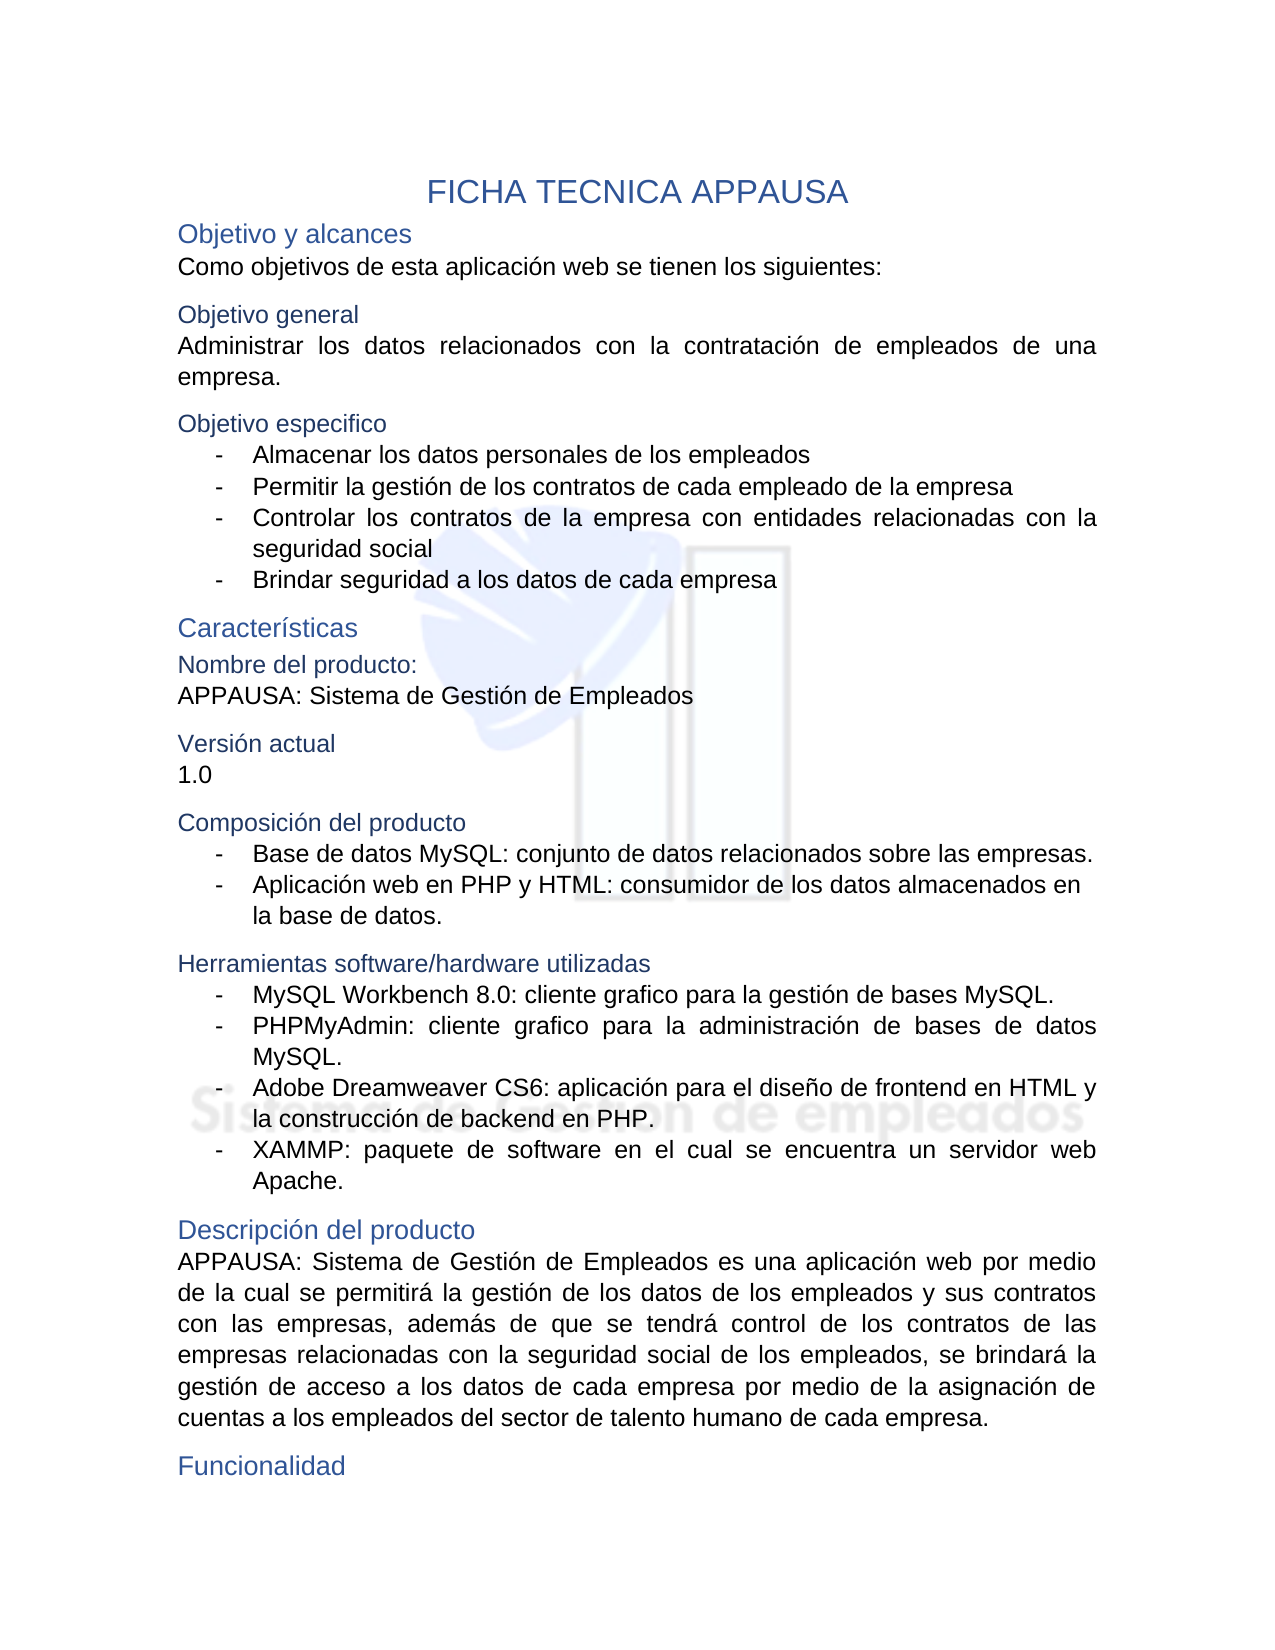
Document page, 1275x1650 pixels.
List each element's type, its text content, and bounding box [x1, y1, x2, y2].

subtitle Objetivo general [177, 300, 1098, 328]
list Controlar los contratos de la empresa con entidades relacionadas con la seguridad social [215, 503, 1098, 562]
list XAMMP: paquete de software en el cual se encuentra un servidor web Apache. [215, 1135, 1098, 1195]
text APPAUSA: Sistema de Gestión de Empleados es una aplicación web por medio de la cual se permitirá la gestión de los datos de los empleados y sus contratos con las empresas, además de que se tendrá control de los contratos de las empresas relacionadas con la seguridad social de los empleados, se brindará la gestión de acceso a los datos de cada empresa por medio de la asignación de cuentas a los empleados del sector de talento humano de cada empresa. [177, 1247, 1098, 1431]
text APPAUSA: Sistema de Gestión de Empleados [177, 681, 1098, 710]
subtitle Descripción del producto [177, 1214, 1098, 1245]
list Brindar seguridad a los datos de cada empresa [215, 565, 1098, 593]
list Base de datos MySQL: conjunto de datos relacionados sobre las empresas. [215, 839, 1098, 868]
subtitle Herramientas software/hardware utilizadas [177, 949, 1098, 977]
list Almacenar los datos personales de los empleados [215, 441, 1098, 469]
subtitle Objetivo y alcances [177, 218, 1098, 249]
subtitle Características [177, 612, 1098, 644]
list Adobe Dreamweaver CS6: aplicación para el diseño de frontend en HTML y la construcción de backend en PHP. [215, 1073, 1098, 1133]
text Administrar los datos relacionados con la contratación de empleados de una empresa. [177, 331, 1098, 391]
subtitle FICHA TECNICA APPAUSA [177, 173, 1098, 211]
list Aplicación web en PHP y HTML: consumidor de los datos almacenados en la base de datos. [215, 870, 1098, 930]
subtitle Versión actual [177, 729, 1098, 758]
text 1.0 [177, 760, 1098, 789]
list PHPMyAdmin: cliente grafico para la administración de bases de datos MySQL. [215, 1011, 1098, 1071]
list Permitir la gestión de los contratos de cada empleado de la empresa [215, 472, 1098, 500]
subtitle Funcionalidad [177, 1450, 1098, 1482]
subtitle Nombre del producto: [177, 650, 1098, 679]
subtitle Objetivo especifico [177, 409, 1098, 438]
text Como objetivos de esta aplicación web se tienen los siguientes: [177, 252, 1098, 281]
subtitle Composición del producto [177, 808, 1098, 837]
list MySQL Workbench 8.0: cliente grafico para la gestión de bases MySQL. [215, 980, 1098, 1008]
